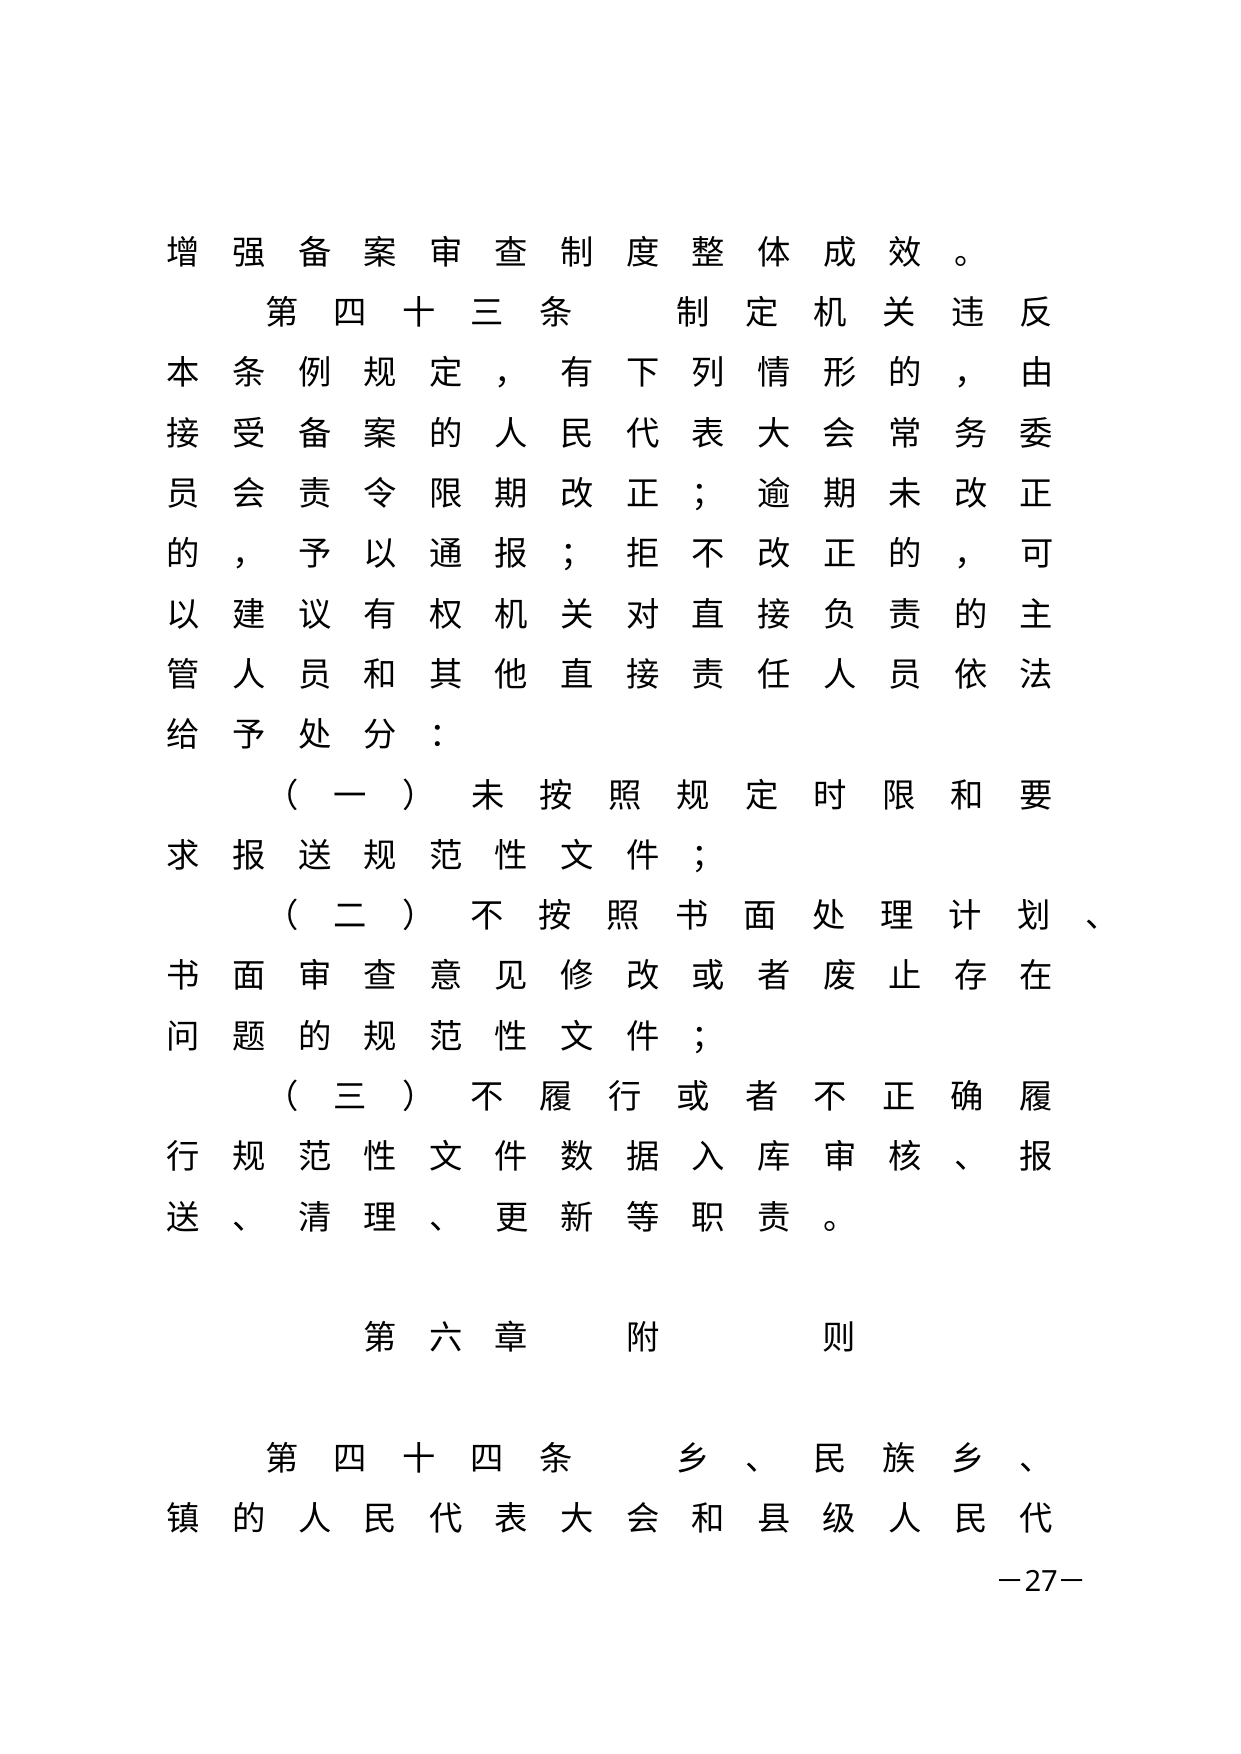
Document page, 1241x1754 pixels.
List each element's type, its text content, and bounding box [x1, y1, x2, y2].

text 第六章 附 则 [167, 1305, 1085, 1365]
text （一）未按照规定时限和要求报送规范性文件； [167, 762, 1085, 883]
text （三）不履行或者不正确履行规范性文件数据入库审核、报送、清理、更新等职责。 [167, 1064, 1085, 1245]
text 第四十三条 制定机关违反本条例规定，有下列情形的，由接受备案的人民代表大会常务委员会责令限期改正；逾期未改正的，予以通报；拒不改正的，可以建议有权机关对直接负责的主管人员和其他直接责任人员依法给予处分： [167, 280, 1085, 762]
text （二）不按照书面处理计划、书面审查意见修改或者废止存在问题的规范性文件； [167, 883, 1085, 1064]
text 第四十四条 乡、民族乡、镇的人民代表大会和县级人民代表大会常务委员会在街道设立的工作机构可以参照本条例的有关规定开展备案审查工作。 [167, 1426, 1085, 1546]
